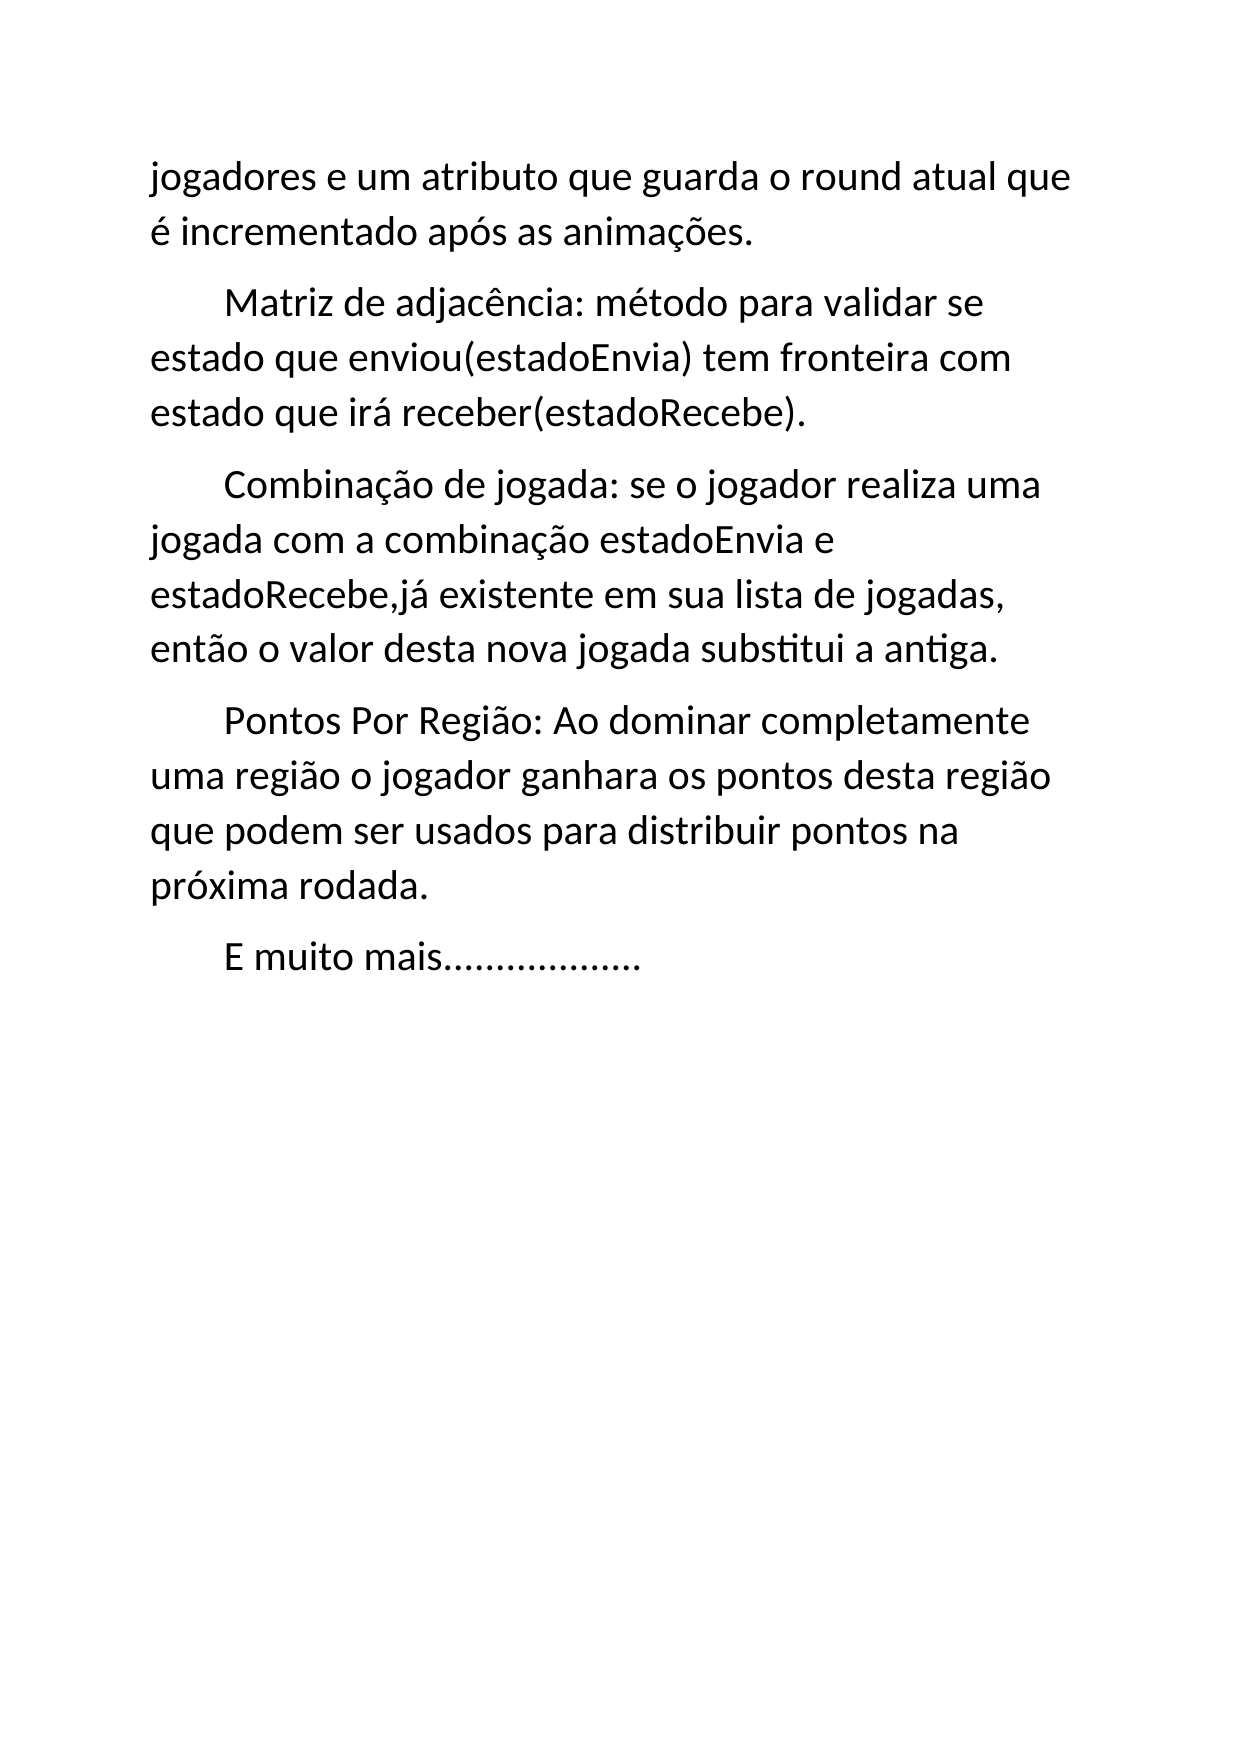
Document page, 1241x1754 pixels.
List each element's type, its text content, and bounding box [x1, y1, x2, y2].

text Matriz de adjacência: método para validar se estado que enviou(estadoEnvia) tem fronteira com estado que irá receber(estadoRecebe). [150, 276, 1090, 437]
text Pontos Por Região: Ao dominar completamente uma região o jogador ganhara os pontos desta região que podem ser usados para distribuir pontos na próxima rodada. [150, 694, 1090, 909]
text Combinação de jogada: se o jogador realiza uma jogada com a combinação estadoEnvia e estadoRecebe,já existente em sua lista de jogadas, então o valor desta nova jogada substitui a antiga. [150, 458, 1090, 673]
text E muito mais................... [150, 930, 1090, 981]
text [150, 150, 1090, 256]
